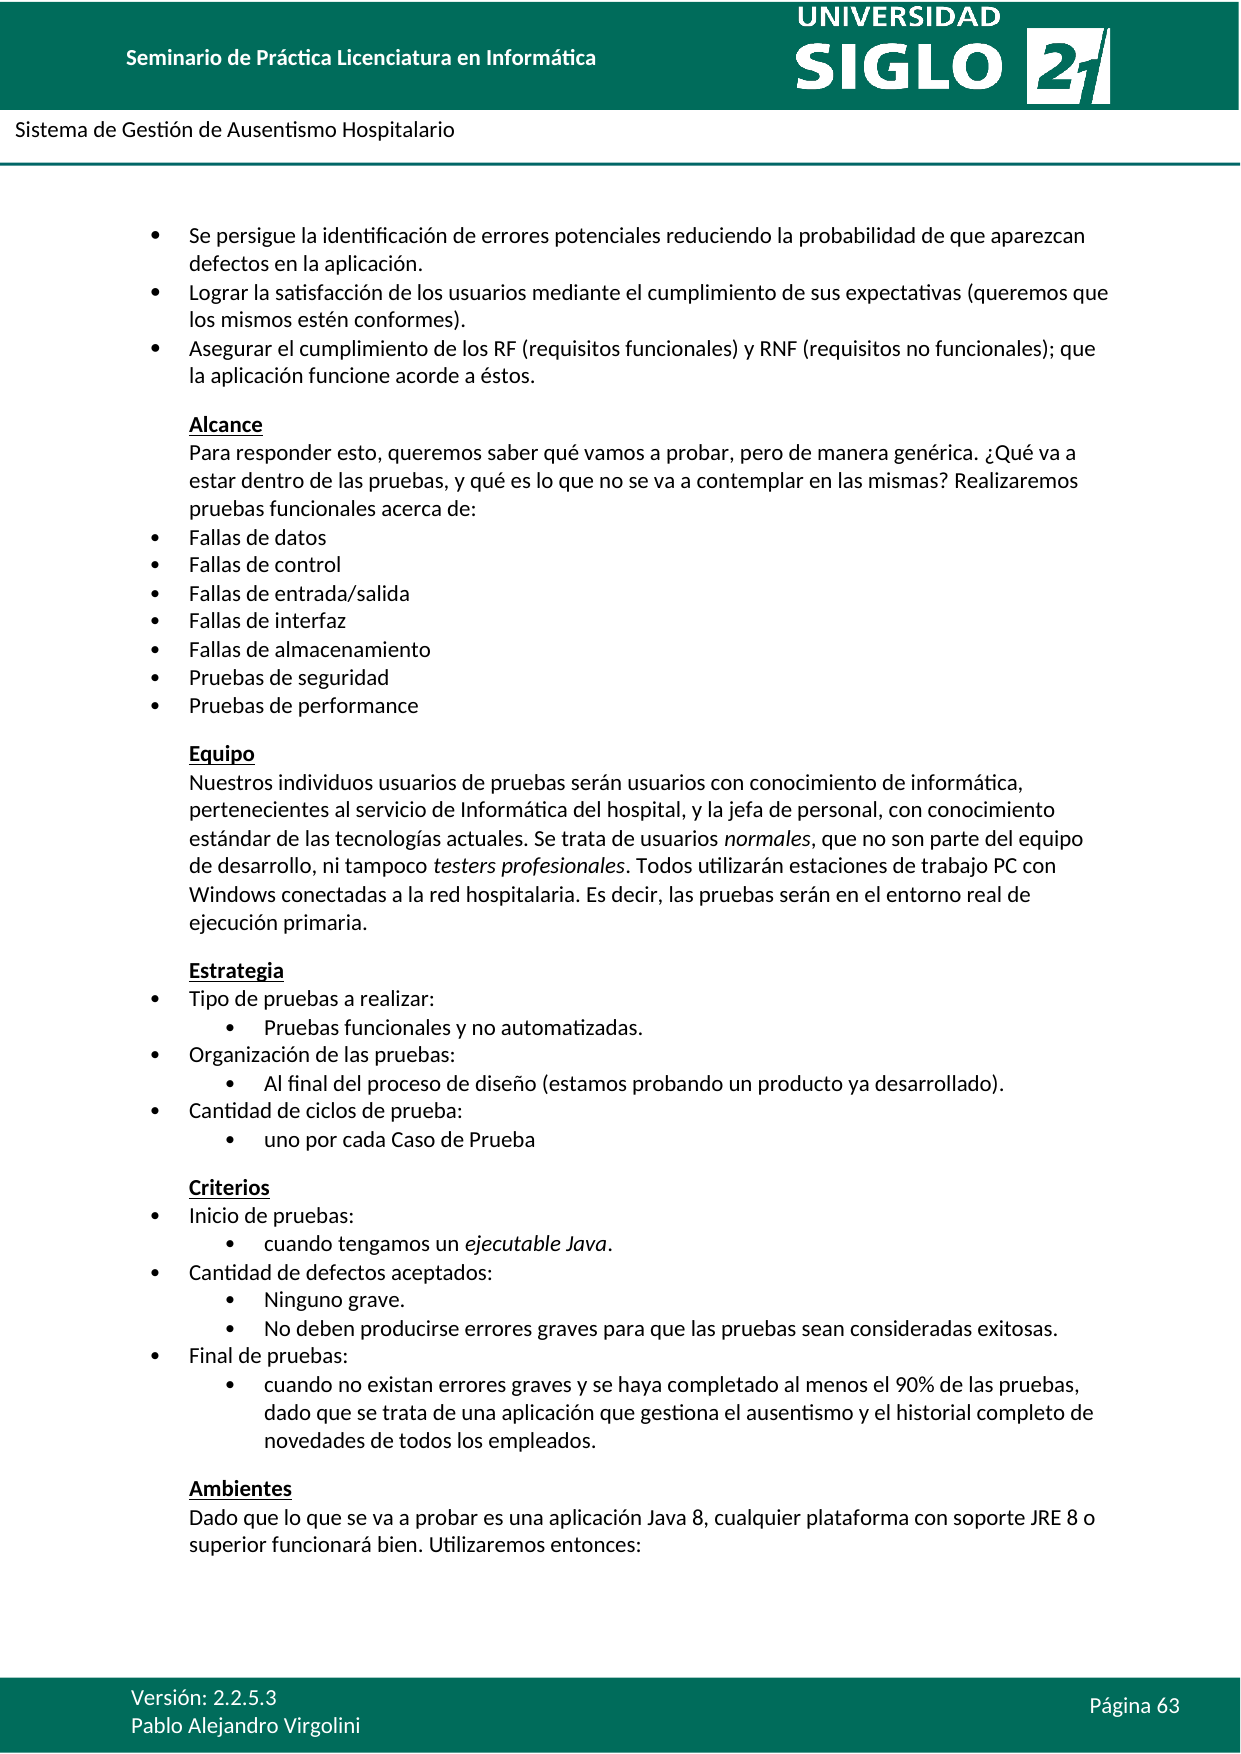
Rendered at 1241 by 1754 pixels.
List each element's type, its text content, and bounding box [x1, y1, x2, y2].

list Tipo de pruebas a realizar: [151, 984, 1110, 1013]
list Organización de las pruebas: [151, 1041, 1110, 1069]
list Pruebas funcionales y no automatizadas. [226, 1013, 1110, 1041]
list Pruebas de seguridad [151, 663, 1110, 691]
list Ninguno grave. [226, 1286, 1110, 1314]
subtitle Ambientes [189, 1474, 1110, 1503]
list Se persigue la identificación de errores potenciales reduciendo la probabilidad de que aparezcan defectos en la aplicación. [151, 222, 1110, 278]
list No deben producirse errores graves para que las pruebas sean consideradas exitosas. [226, 1314, 1110, 1342]
subtitle Alcance [189, 411, 1110, 438]
list uno por cada Caso de Prueba [226, 1125, 1110, 1153]
text Para responder esto, queremos saber qué vamos a probar, pero de manera genérica. ¿Qué va a estar dentro de las pruebas, y qué es lo que no se va a contemplar en las mismas? Realizaremos pruebas funcionales acerca de: [189, 438, 1110, 523]
list cuando tengamos un ejecutable Java. [226, 1229, 1110, 1258]
list Asegurar el cumplimiento de los RF (requisitos funcionales) y RNF (requisitos no funcionales); que la aplicación funcione acorde a éstos. [151, 334, 1110, 390]
list Fallas de almacenamiento [151, 635, 1110, 663]
subtitle Estrategia [189, 957, 1110, 984]
text Nuestros individuos usuarios de pruebas serán usuarios con conocimiento de informática, pertenecientes al servicio de Informática del hospital, y la jefa de personal, con conocimiento estándar de las tecnologías actuales. Se trata de usuarios normales, que no son parte del equipo de desarrollo, ni tampoco testers profesionales. Todos utilizarán estaciones de trabajo PC con Windows conectadas a la red hospitalaria. Es decir, las pruebas serán en el entorno real de ejecución primaria. [189, 768, 1110, 936]
list Fallas de control [151, 551, 1110, 579]
list Al final del proceso de diseño (estamos probando un producto ya desarrollado). [226, 1069, 1110, 1097]
subtitle Equipo [189, 739, 1110, 768]
list Cantidad de defectos aceptados: [151, 1258, 1110, 1286]
list Final de pruebas: [151, 1342, 1110, 1370]
list Cantidad de ciclos de prueba: [151, 1097, 1110, 1125]
list Fallas de entrada/salida [151, 579, 1110, 607]
list Fallas de interfaz [151, 607, 1110, 635]
list Inicio de pruebas: [151, 1202, 1110, 1229]
list Pruebas de performance [151, 691, 1110, 719]
list cuando no existan errores graves y se haya completado al menos el 90% de las pruebas, dado que se trata de una aplicación que gestiona el ausentismo y el historial completo de novedades de todos los empleados. [226, 1370, 1110, 1454]
subtitle Criterios [189, 1173, 1110, 1202]
list Fallas de datos [151, 523, 1110, 551]
text Dado que lo que se va a probar es una aplicación Java 8, cualquier plataforma con soporte JRE 8 o superior funcionará bien. Utilizaremos entonces: [189, 1503, 1110, 1559]
picture [796, 6, 1111, 104]
list Lograr la satisfacción de los usuarios mediante el cumplimiento de sus expectativas (queremos que los mismos estén conformes). [151, 278, 1110, 334]
